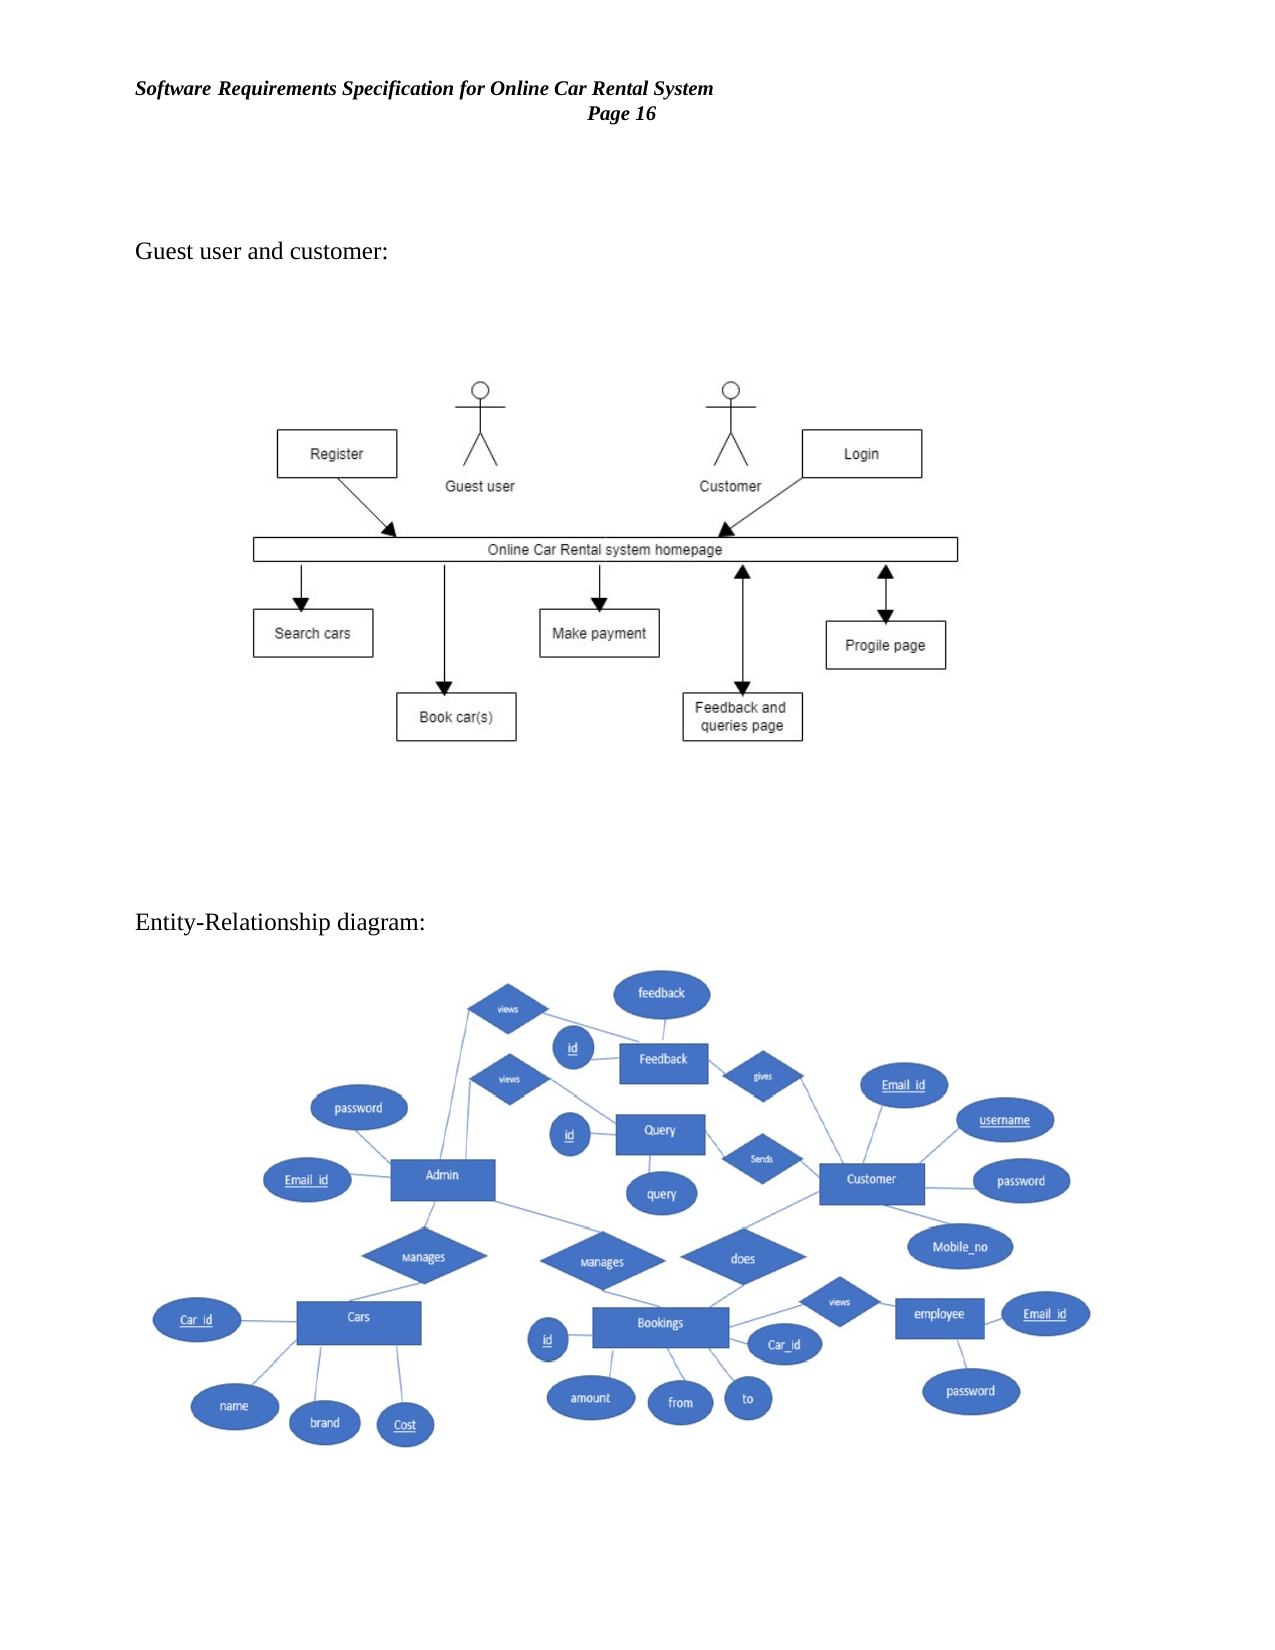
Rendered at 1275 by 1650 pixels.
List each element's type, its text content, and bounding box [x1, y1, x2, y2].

text Entity-Relationship diagram: [135, 907, 1140, 936]
picture [135, 293, 1110, 879]
picture [135, 964, 1149, 1494]
text Guest user and customer: [135, 236, 1140, 265]
